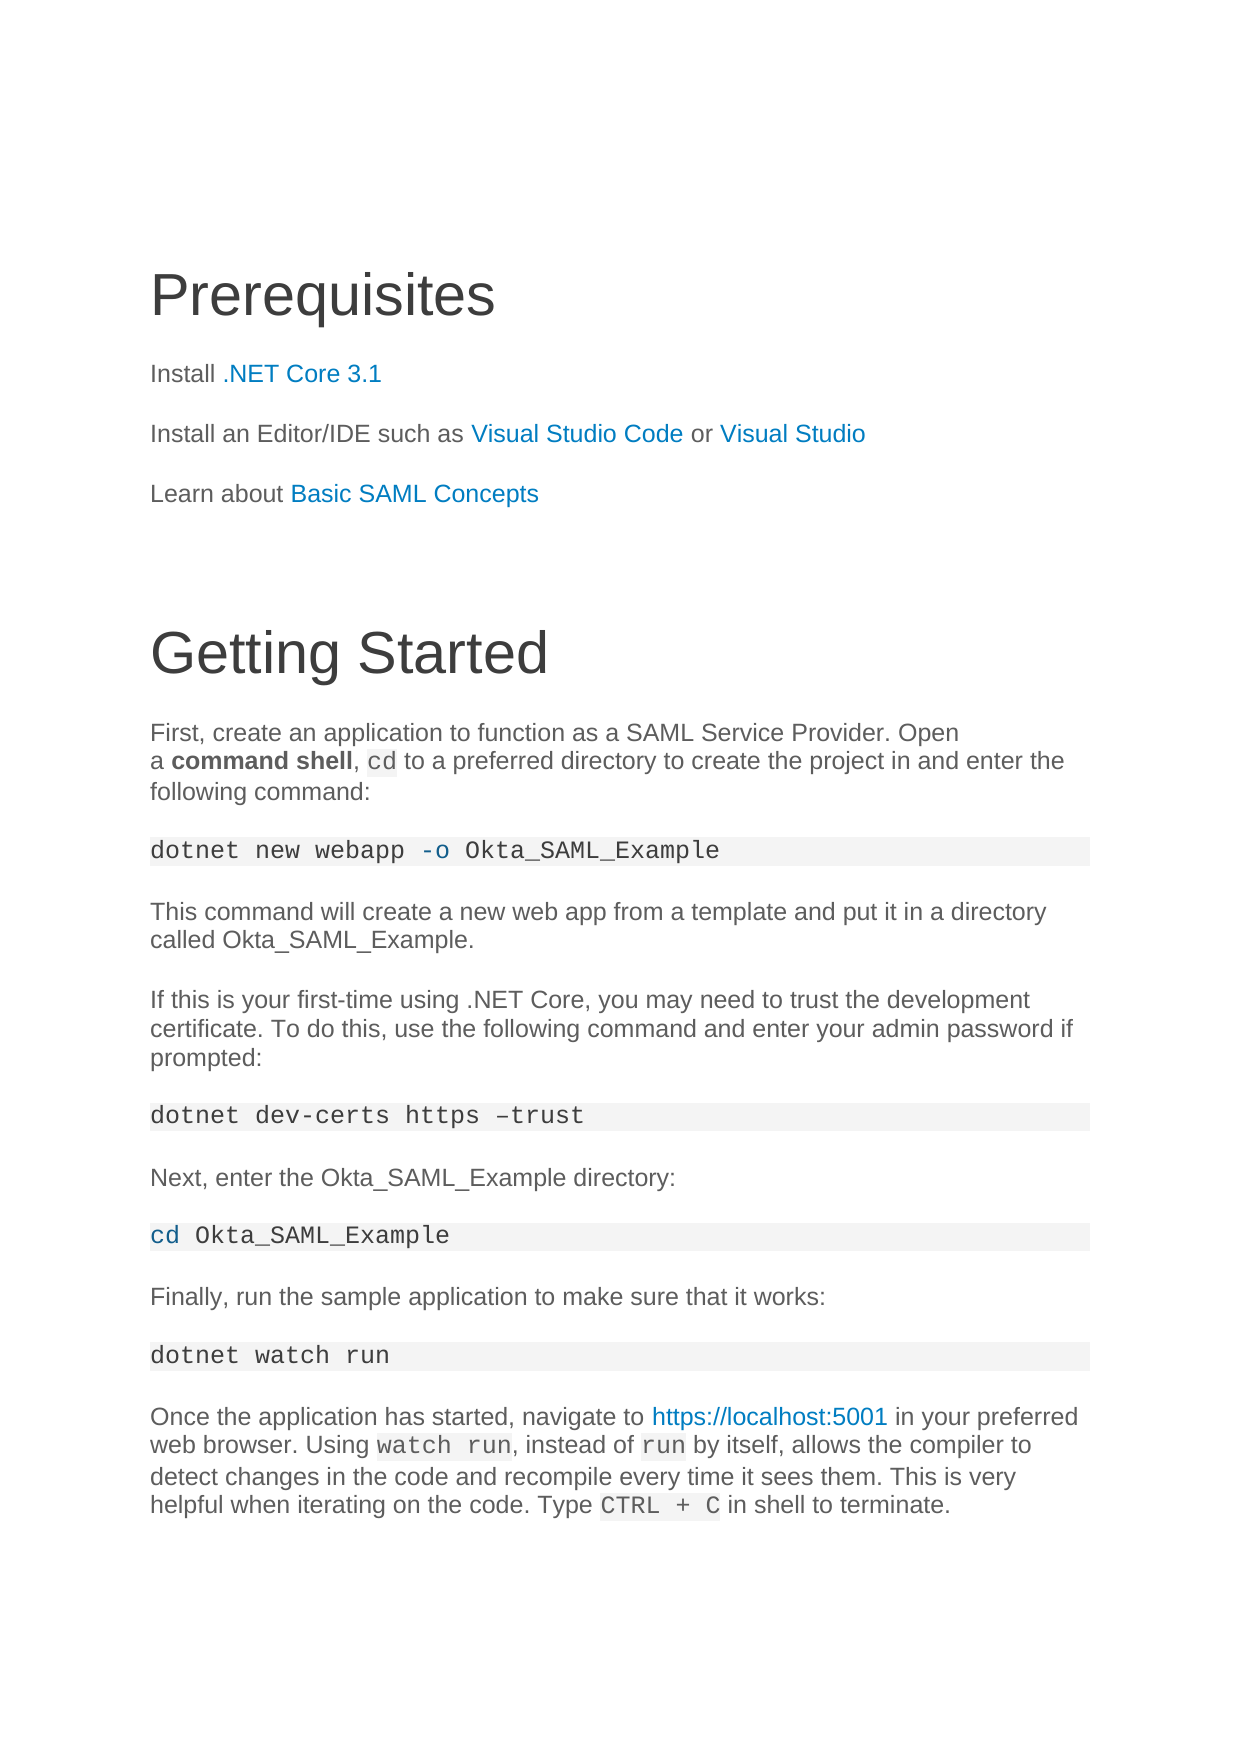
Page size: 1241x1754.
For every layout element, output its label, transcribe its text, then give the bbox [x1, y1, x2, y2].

text cd Okta_SAML_Example [150, 1223, 1090, 1251]
text First, create an application to function as a SAML Service Provider. Open a command shell, cd to a preferred directory to create the project in and enter the following command: [150, 717, 1090, 806]
text Getting Started [150, 602, 1090, 686]
text Once the application has started, navigate to https://localhost:5001 in your preferred web browser. Using watch run, instead of run by itself, allows the compiler to detect changes in the code and recompile every time it sees them. This is very helpful when iterating on the code. Type CTRL + C in shell to terminate. [150, 1402, 1090, 1521]
text dotnet new webapp -o Okta_SAML_Example [150, 837, 1090, 866]
text This command will create a new web app from a template and put it in a directory called Okta_SAML_Example. [150, 897, 1090, 954]
text Install an Editor/IDE such as Visual Studio Code or Visual Studio [150, 419, 1090, 448]
text Finally, run the sample application to make sure that it works: [150, 1282, 1090, 1311]
text Next, enter the Okta_SAML_Example directory: [150, 1163, 1090, 1191]
text Install .NET Core 3.1 [150, 359, 1090, 388]
text If this is your first-time using .NET Core, you may need to trust the development certificate. To do this, use the following command and enter your admin password if prompted: [150, 986, 1090, 1072]
text Prerequisites [150, 244, 1090, 328]
text dotnet watch run [150, 1342, 1090, 1371]
text Learn about Basic SAML Concepts [150, 479, 1090, 508]
text dotnet dev-certs https –trust [150, 1103, 1090, 1131]
